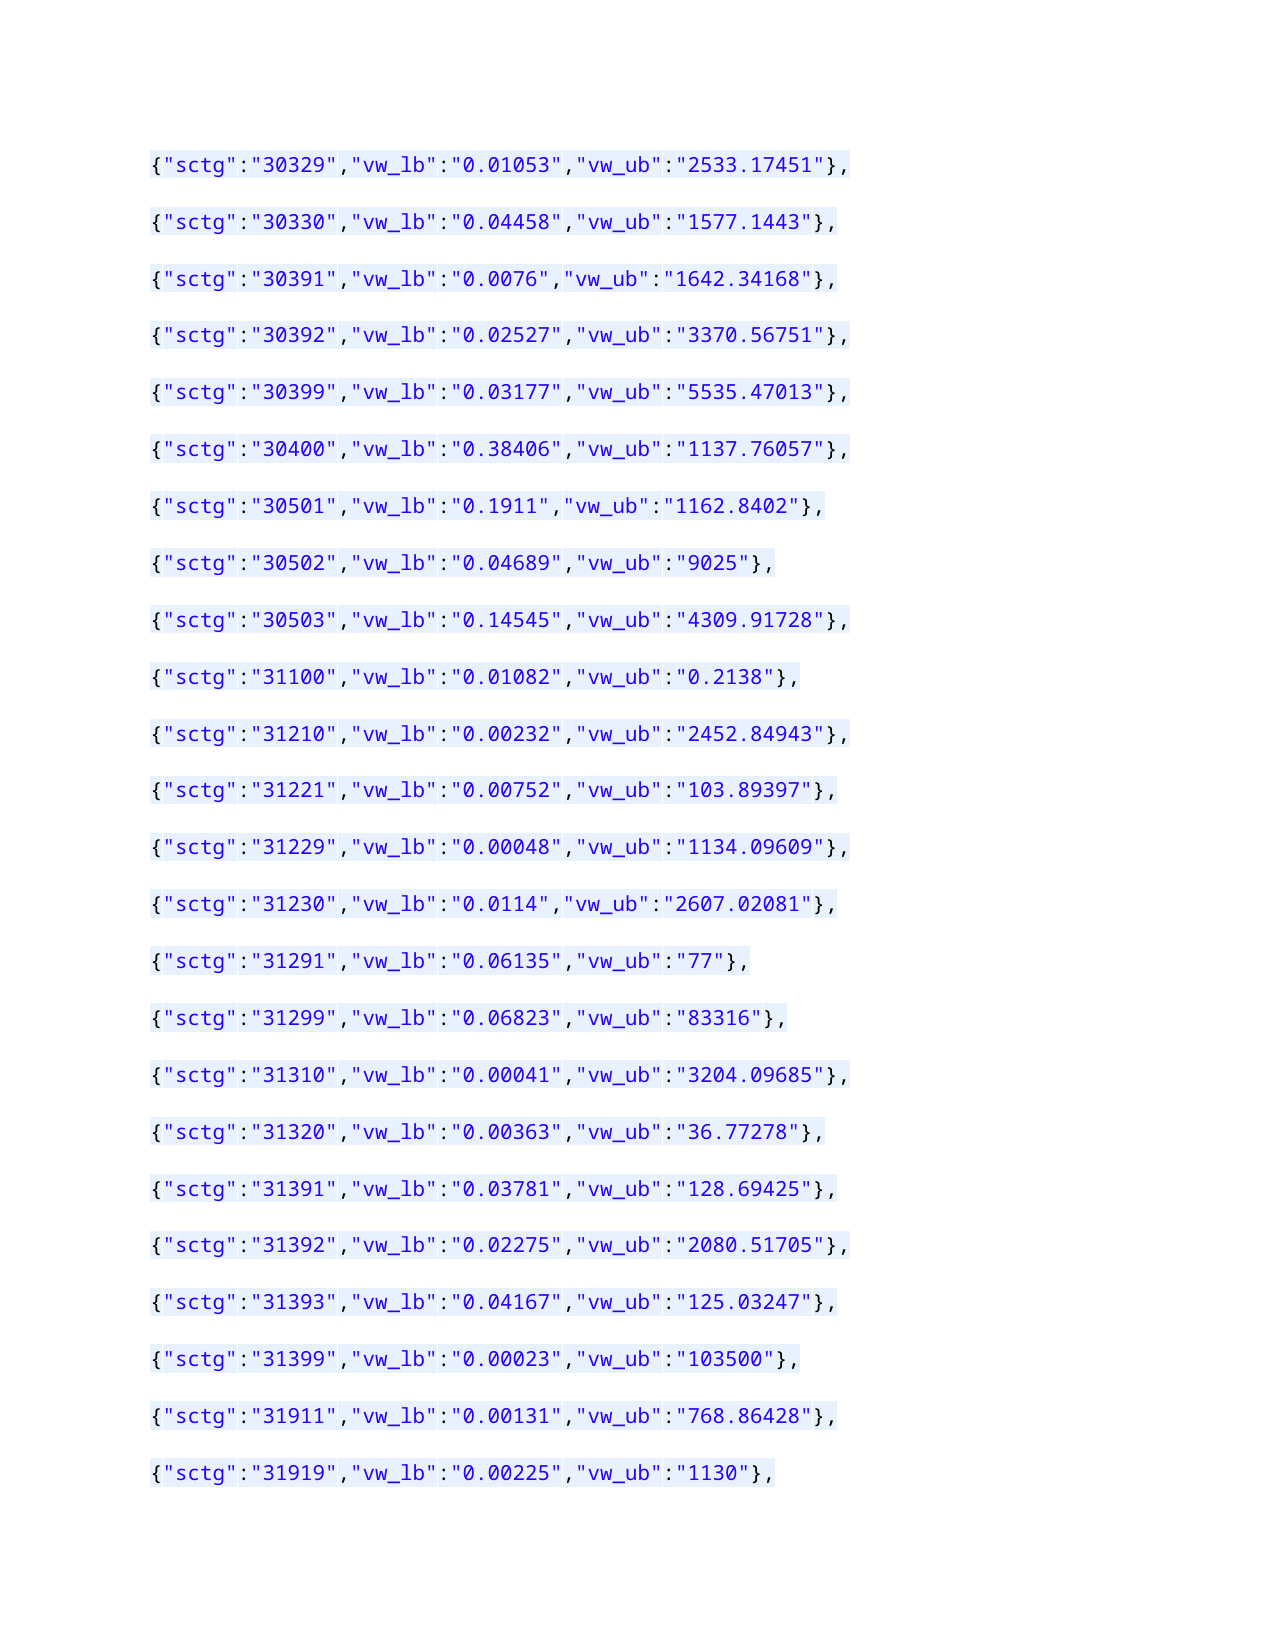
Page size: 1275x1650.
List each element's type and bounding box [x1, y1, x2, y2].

text [150, 150, 1125, 1487]
